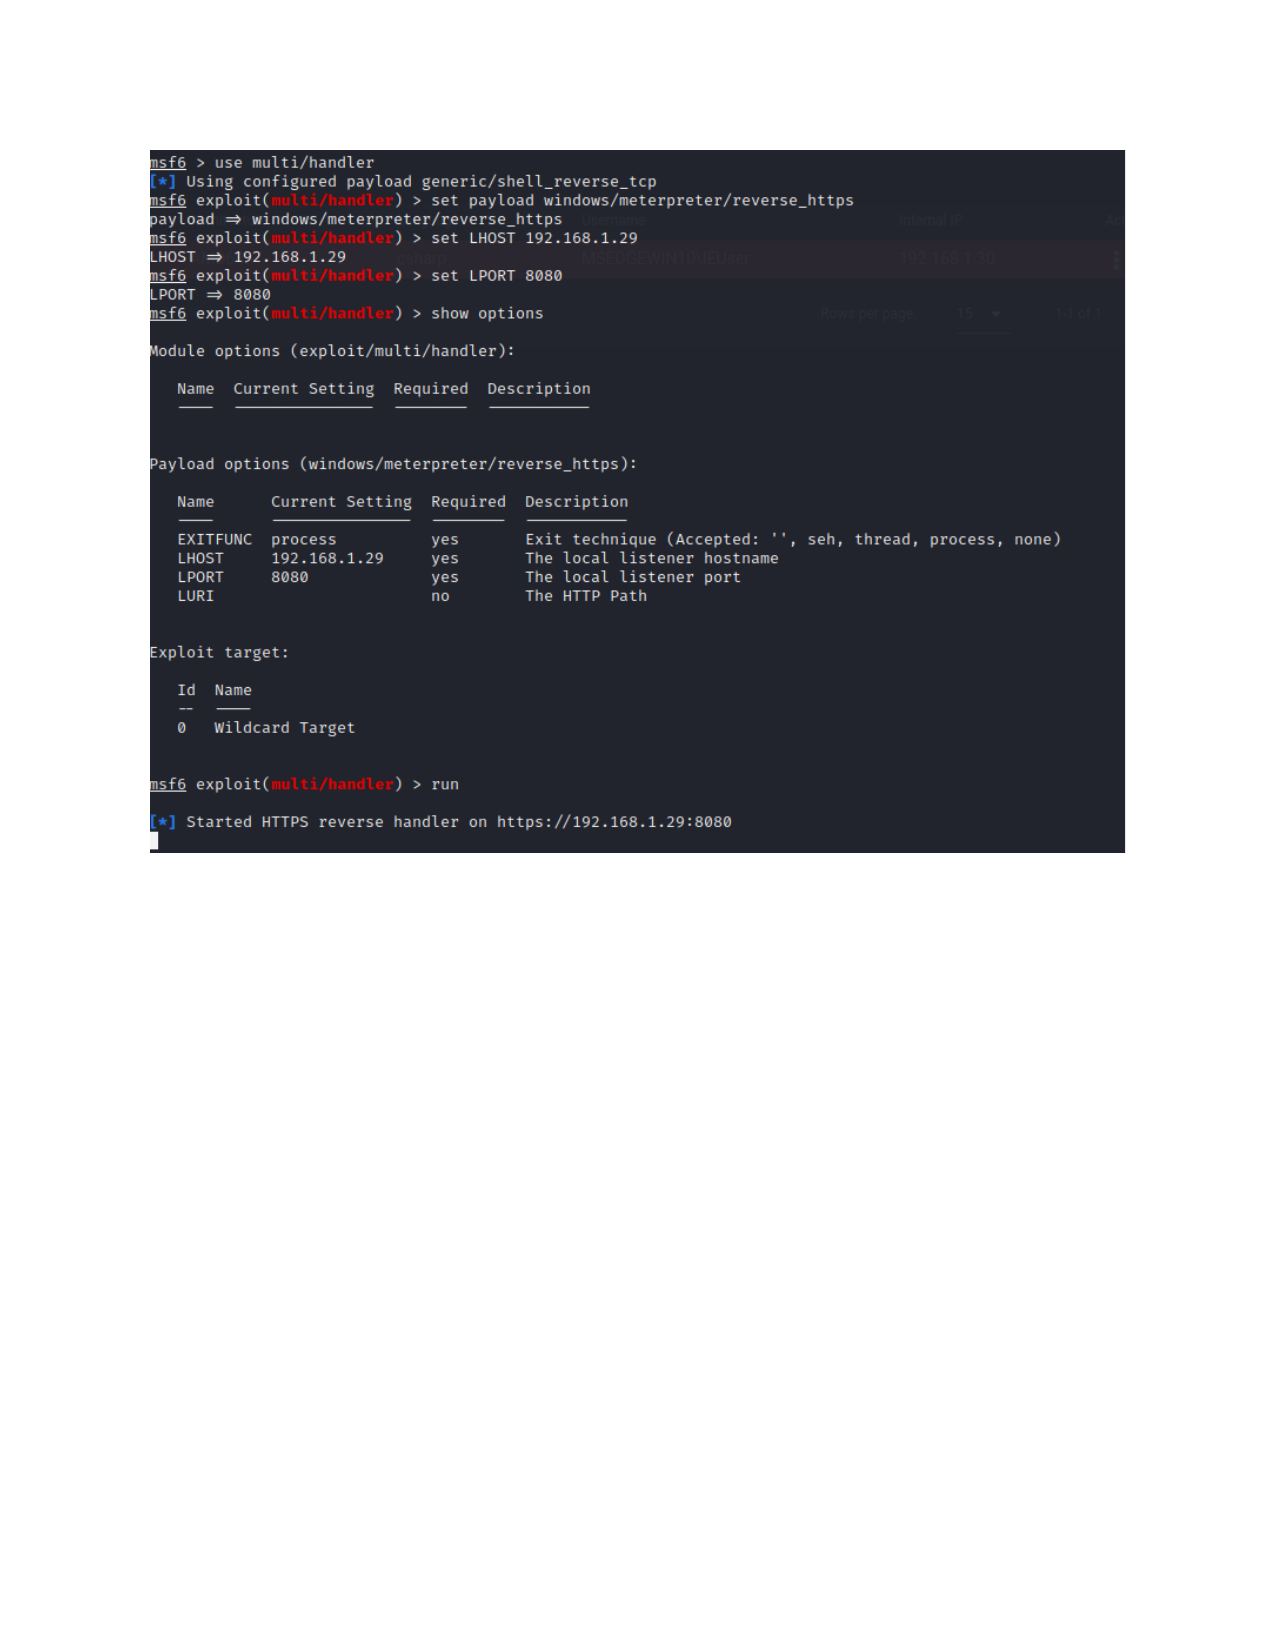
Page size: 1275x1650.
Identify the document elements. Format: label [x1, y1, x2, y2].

picture [150, 150, 1125, 853]
